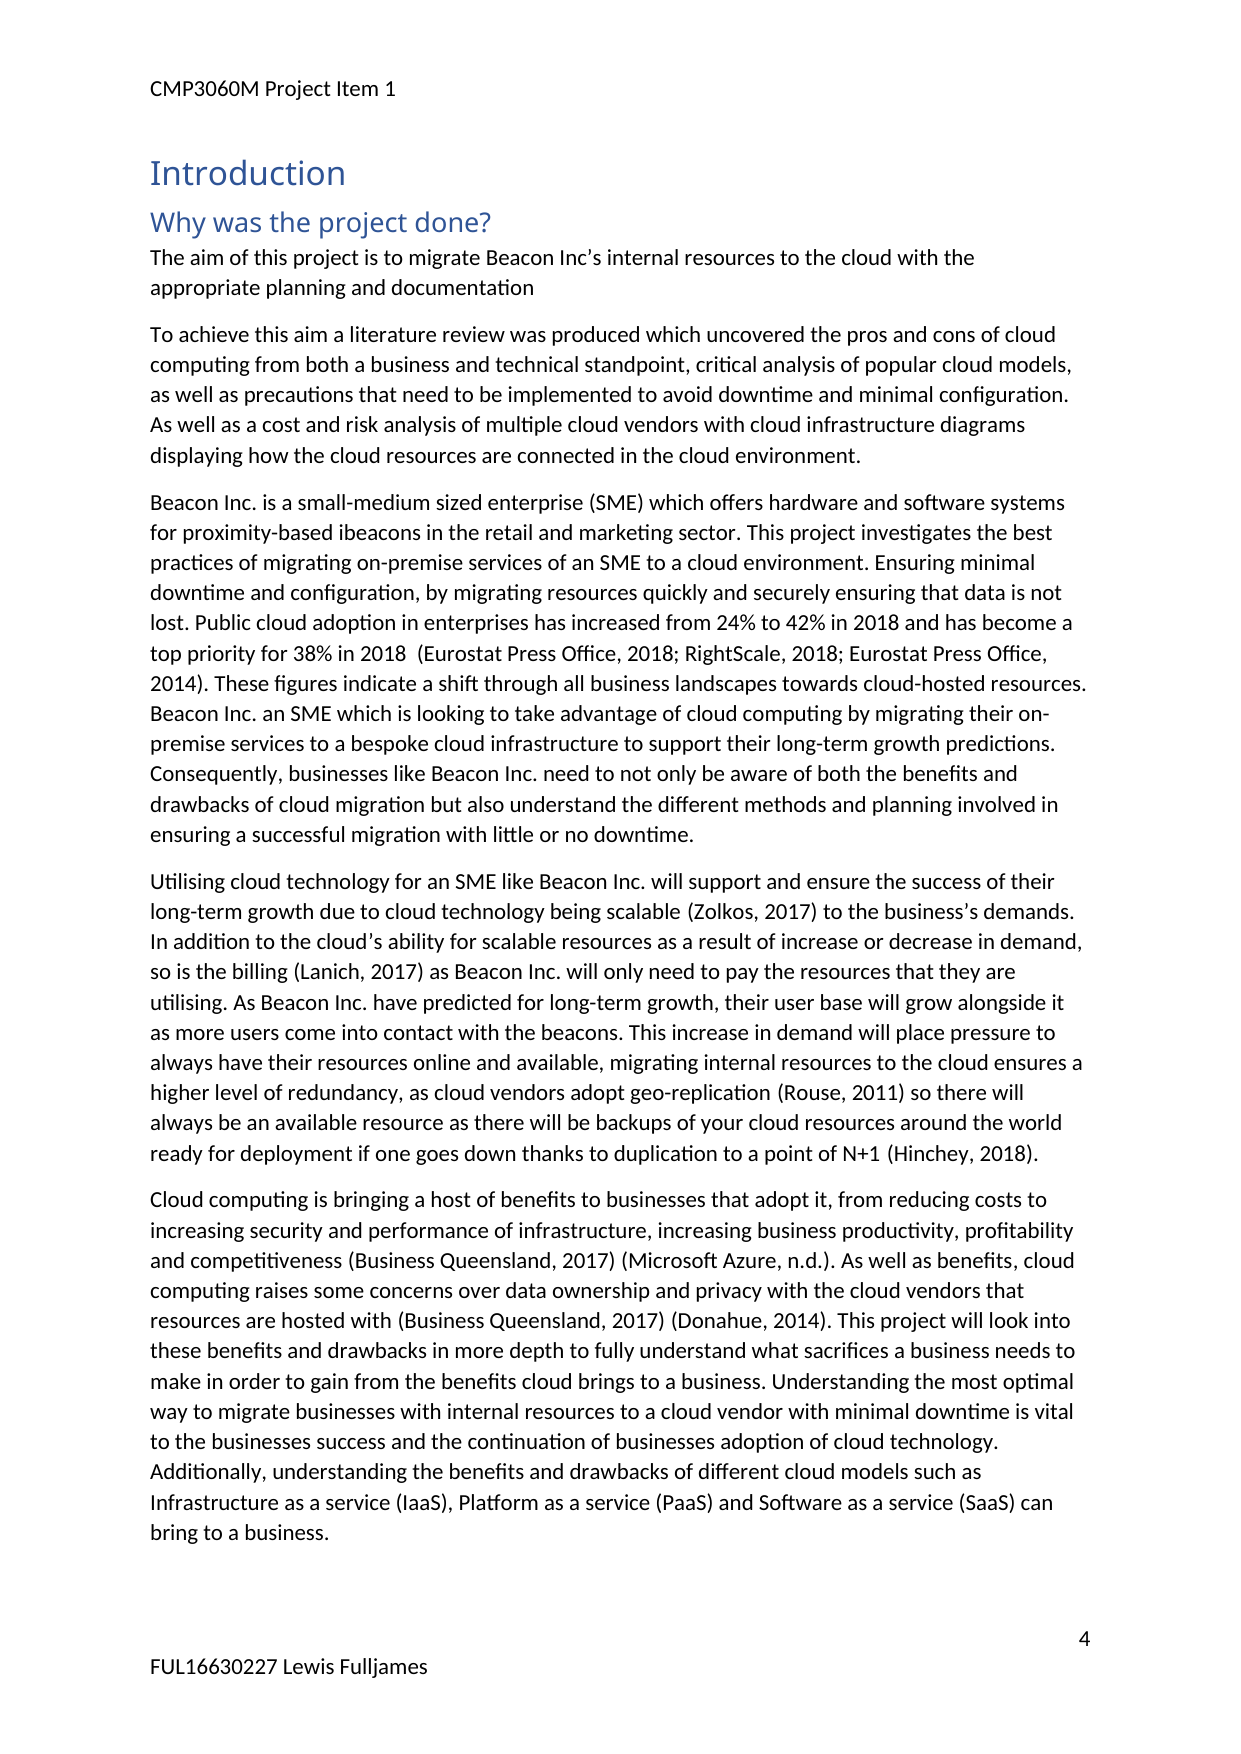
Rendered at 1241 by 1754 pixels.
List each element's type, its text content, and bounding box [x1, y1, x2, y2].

text Cloud computing is bringing a host of benefits to businesses that adopt it, from reducing costs to increasing security and performance of infrastructure, increasing business productivity, profitability and competitiveness . As well as benefits, cloud computing raises some concerns over data ownership and privacy with the cloud vendors that resources are hosted with . This project will look into these benefits and drawbacks in more depth to fully understand what sacrifices a business needs to make in order to gain from the benefits cloud brings to a business. Understanding the most optimal way to migrate businesses with internal resources to a cloud vendor with minimal downtime is vital to the businesses success and the continuation of businesses adoption of cloud technology. Additionally, understanding the benefits and drawbacks of different cloud models such as Infrastructure as a service (IaaS), Platform as a service (PaaS) and Software as a service (SaaS) can bring to a business. [150, 1186, 1090, 1546]
text The aim of this project is to migrate Beacon Inc’s internal resources to the cloud with the appropriate planning and documentation [150, 243, 1090, 301]
text Utilising cloud technology for an SME like Beacon Inc. will support and ensure the success of their long-term growth due to cloud technology being scalable to the business’s demands. In addition to the cloud’s ability for scalable resources as a result of increase or decrease in demand, so is the billing as Beacon Inc. will only need to pay the resources that they are utilising. As Beacon Inc. have predicted for long-term growth, their user base will grow alongside it as more users come into contact with the beacons. This increase in demand will place pressure to always have their resources online and available, migrating internal resources to the cloud ensures a higher level of redundancy, as cloud vendors adopt geo-replication so there will always be an available resource as there will be backups of your cloud resources around the world ready for deployment if one goes down thanks to duplication to a point of N+1 . [150, 867, 1090, 1167]
subtitle Introduction [150, 150, 1090, 195]
subtitle Why was the project done? [150, 203, 1090, 240]
text Beacon Inc. is a small-medium sized enterprise (SME) which offers hardware and software systems for proximity-based ibeacons in the retail and marketing sector. This project investigates the best practices of migrating on-premise services of an SME to a cloud environment. Ensuring minimal downtime and configuration, by migrating resources quickly and securely ensuring that data is not lost. Public cloud adoption in enterprises has increased from 24% to 42% in 2018 and has become a top priority for 38% in 2018 (Eurostat Press Office, 2018; RightScale, 2018; Eurostat Press Office, 2014). These figures indicate a shift through all business landscapes towards cloud-hosted resources. Beacon Inc. an SME which is looking to take advantage of cloud computing by migrating their on-premise services to a bespoke cloud infrastructure to support their long-term growth predictions. Consequently, businesses like Beacon Inc. need to not only be aware of both the benefits and drawbacks of cloud migration but also understand the different methods and planning involved in ensuring a successful migration with little or no downtime. [150, 488, 1090, 848]
text To achieve this aim a literature review was produced which uncovered the pros and cons of cloud computing from both a business and technical standpoint, critical analysis of popular cloud models, as well as precautions that need to be implemented to avoid downtime and minimal configuration. As well as a cost and risk analysis of multiple cloud vendors with cloud infrastructure diagrams displaying how the cloud resources are connected in the cloud environment. [150, 320, 1090, 469]
